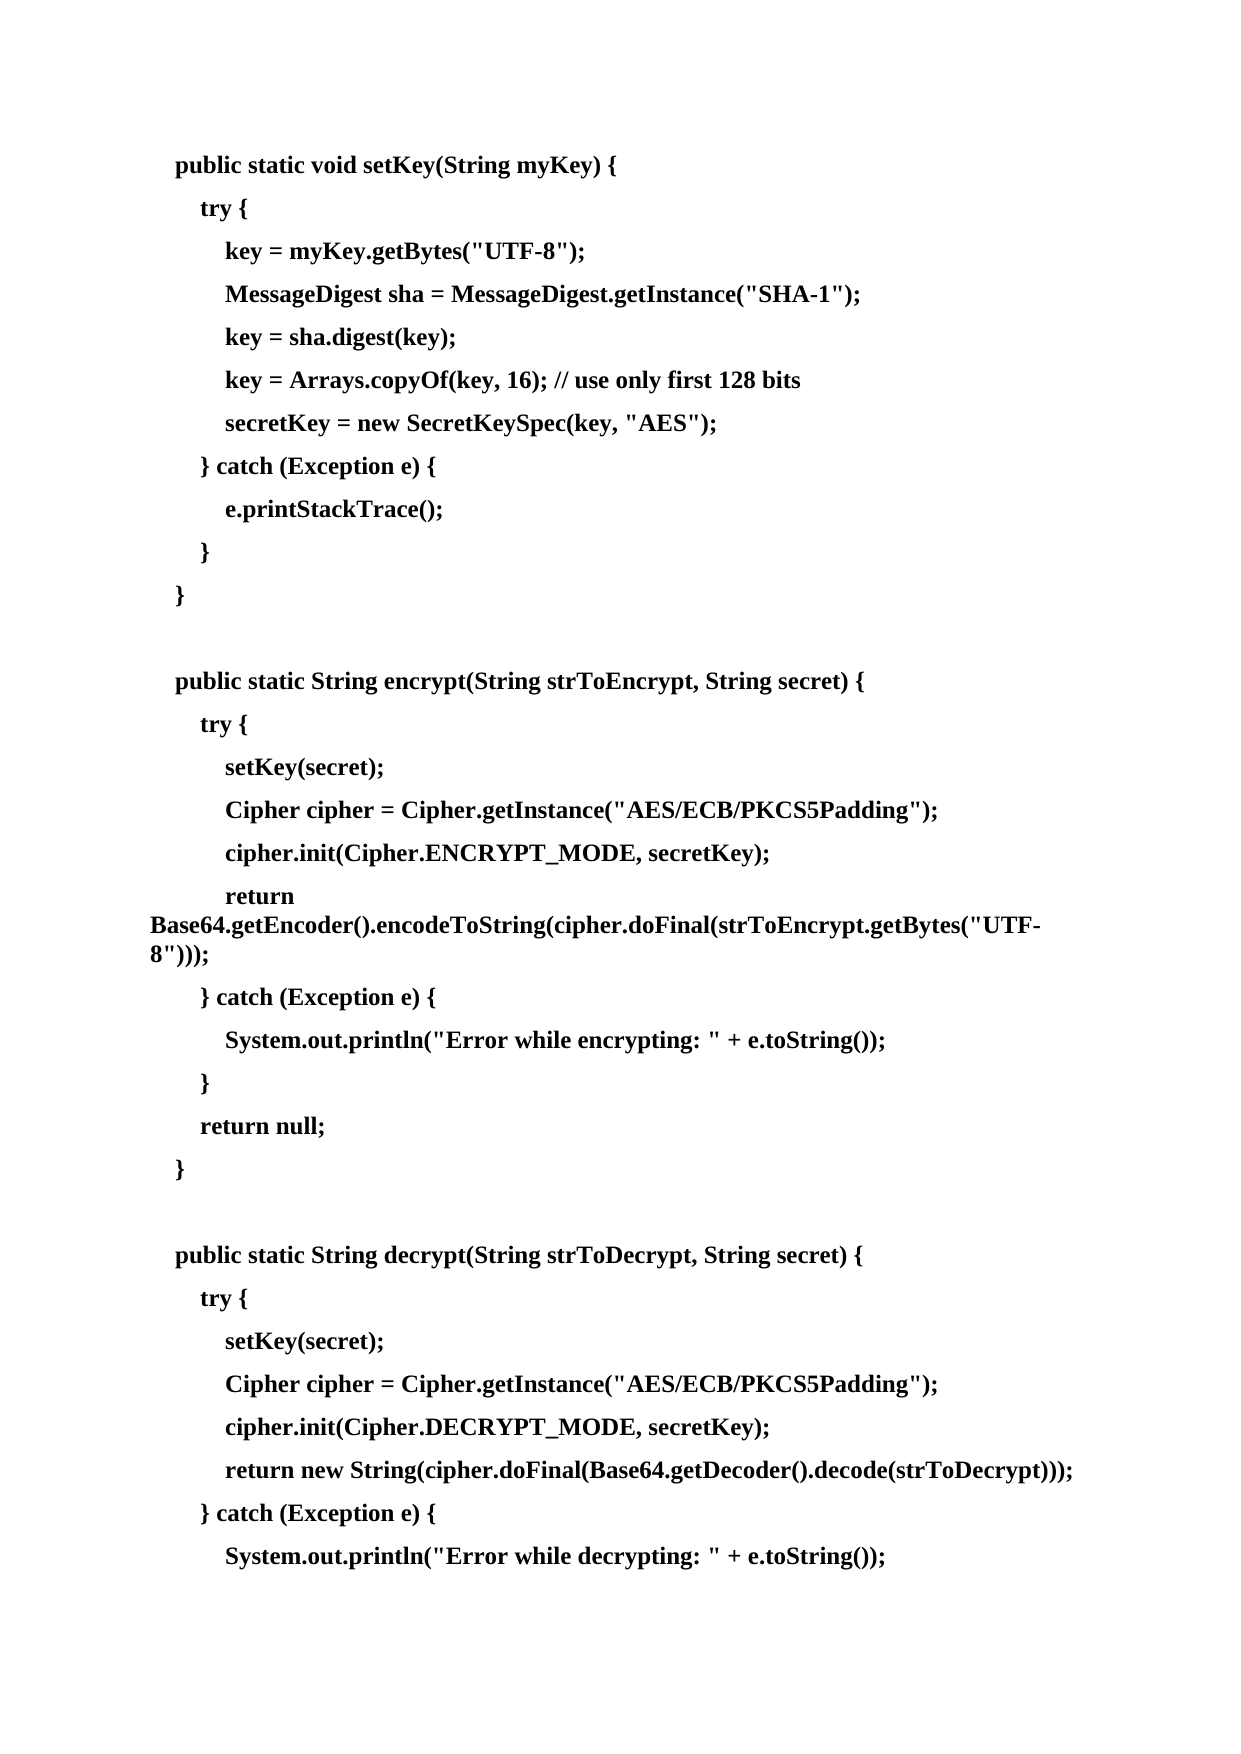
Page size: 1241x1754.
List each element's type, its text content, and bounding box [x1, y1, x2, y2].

text return Base64.getEncoder().encodeToString(cipher.doFinal(strToEncrypt.getBytes("UTF-8"))); [150, 881, 1090, 968]
text MessageDigest sha = MessageDigest.getInstance("SHA-1"); [150, 279, 1090, 308]
text } catch (Exception e) { [150, 1498, 1090, 1527]
text } [150, 580, 1090, 609]
text e.printStackTrace(); [150, 494, 1090, 523]
text public static void setKey(String myKey) { [150, 150, 1090, 179]
text setKey(secret); [150, 1326, 1090, 1355]
text System.out.println("Error while decrypting: " + e.toString()); [150, 1541, 1090, 1570]
text Cipher cipher = Cipher.getInstance("AES/ECB/PKCS5Padding"); [150, 1369, 1090, 1398]
text key = myKey.getBytes("UTF-8"); [150, 236, 1090, 265]
text setKey(secret); [150, 752, 1090, 781]
text try { [150, 1283, 1090, 1312]
text System.out.println("Error while encrypting: " + e.toString()); [150, 1025, 1090, 1054]
text cipher.init(Cipher.ENCRYPT_MODE, secretKey); [150, 838, 1090, 867]
text try { [150, 709, 1090, 738]
text key = Arrays.copyOf(key, 16); // use only first 128 bits [150, 365, 1090, 394]
text key = sha.digest(key); [150, 322, 1090, 351]
text public static String encrypt(String strToEncrypt, String secret) { [150, 666, 1090, 695]
text public static String decrypt(String strToDecrypt, String secret) { [150, 1240, 1090, 1269]
text } catch (Exception e) { [150, 451, 1090, 480]
text cipher.init(Cipher.DECRYPT_MODE, secretKey); [150, 1412, 1090, 1441]
text } [150, 1068, 1090, 1097]
text return null; [150, 1111, 1090, 1140]
text return new String(cipher.doFinal(Base64.getDecoder().decode(strToDecrypt))); [150, 1455, 1090, 1484]
text secretKey = new SecretKeySpec(key, "AES"); [150, 408, 1090, 437]
text Cipher cipher = Cipher.getInstance("AES/ECB/PKCS5Padding"); [150, 795, 1090, 824]
text } [150, 537, 1090, 566]
text } [150, 1154, 1090, 1183]
text } catch (Exception e) { [150, 982, 1090, 1011]
text try { [150, 193, 1090, 222]
